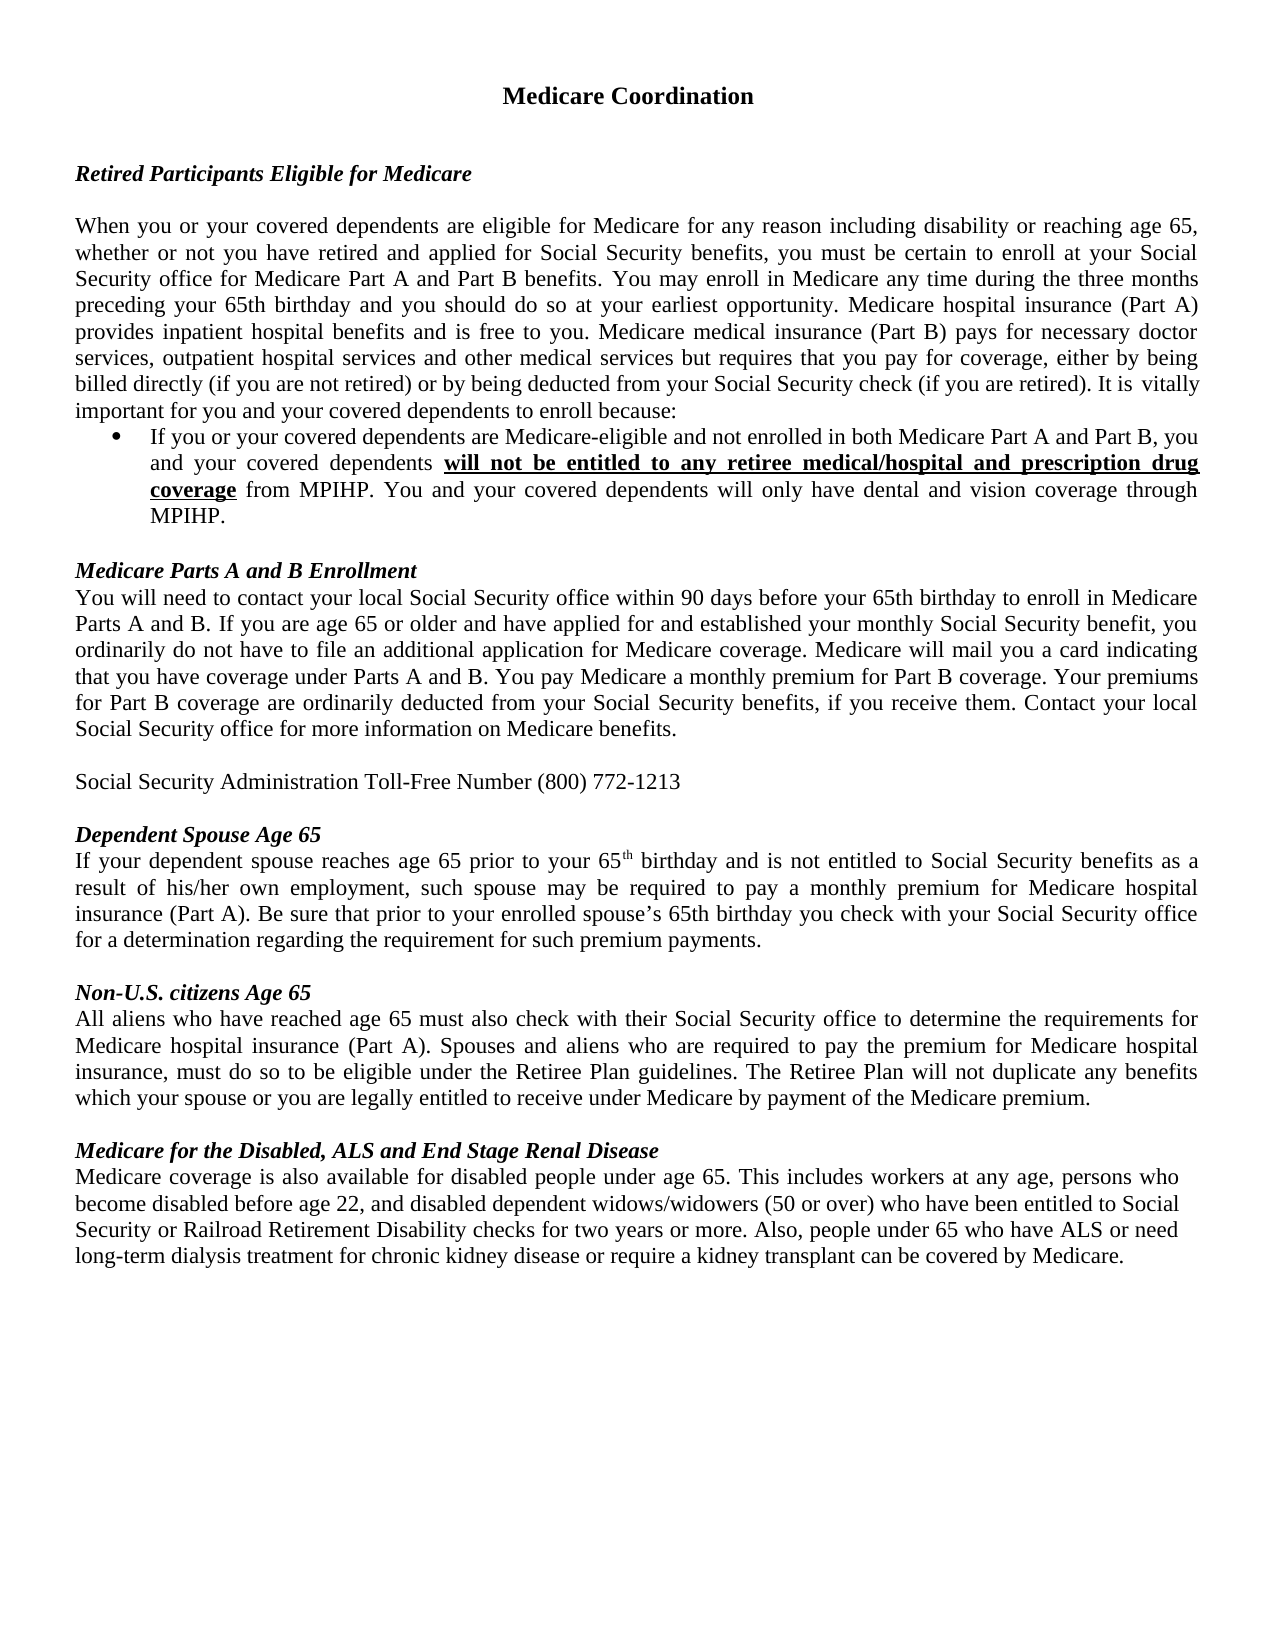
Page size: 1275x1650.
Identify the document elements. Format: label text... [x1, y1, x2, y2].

text Dependent Spouse Age 65 [75, 821, 1200, 847]
text Social Security Administration Toll-Free Number (800) 772-1213 [75, 768, 1200, 794]
text All aliens who have reached age 65 must also check with their Social Security office to determine the requirements for Medicare hospital insurance (Part A). Spouses and aliens who are required to pay the premium for Medicare hospital insurance, must do so to be eligible under the Retiree Plan guidelines. The Retiree Plan will not duplicate any benefits which your spouse or you are legally entitled to receive under Medicare by payment of the Medicare premium. [75, 1005, 1200, 1111]
text Medicare coverage is also available for disabled people under age 65. This includes workers at any age, persons who become disabled before age 22, and disabled dependent widows/widowers (50 or over) who have been entitled to Social Security or Railroad Retirement Disability checks for two years or more. Also, people under 65 who have ALS or need long-term dialysis treatment for chronic kidney disease or require a kidney transplant can be covered by Medicare. [75, 1163, 1181, 1269]
list If you or your covered dependents are Medicare-eligible and not enrolled in both Medicare Part A and Part B, you and your covered dependents will not be entitled to any retiree medical/hospital and prescription drug coverage from MPIHP. You and your covered dependents will only have dental and vision coverage through MPIHP. [112, 423, 1200, 528]
text When you or your covered dependents are eligible for Medicare for any reason including disability or reaching age 65, whether or not you have retired and applied for Social Security benefits, you must be certain to enroll at your Social Security office for Medicare Part A and Part B benefits. You may enroll in Medicare any time during the three months preceding your 65th birthday and you should do so at your earliest opportunity. Medicare hospital insurance (Part A) provides inpatient hospital benefits and is free to you. Medicare medical insurance (Part B) pays for necessary doctor services, outpatient hospital services and other medical services but requires that you pay for coverage, either by being billed directly (if you are not retired) or by being deducted from your Social Security check (if you are retired). It is vitally important for you and your covered dependents to enroll because: [75, 212, 1200, 423]
text Medicare Coordination [75, 81, 1181, 109]
text Retired Participants Eligible for Medicare [75, 159, 1200, 186]
text Non-U.S. citizens Age 65 [75, 979, 1200, 1005]
text If your dependent spouse reaches age 65 prior to your 65th birthday and is not entitled to Social Security benefits as a result of his/her own employment, such spouse may be required to pay a monthly premium for Medicare hospital insurance (Part A). Be sure that prior to your enrolled spouse’s 65th birthday you check with your Social Security office for a determination regarding the requirement for such premium payments. [75, 847, 1200, 953]
text Medicare for the Disabled, ALS and End Stage Renal Disease [75, 1137, 1200, 1163]
text You will need to contact your local Social Security office within 90 days before your 65th birthday to enroll in Medicare Parts A and B. If you are age 65 or older and have applied for and established your monthly Social Security benefit, you ordinarily do not have to file an additional application for Medicare coverage. Medicare will mail you a card indicating that you have coverage under Parts A and B. You pay Medicare a monthly premium for Part B coverage. Your premiums for Part B coverage are ordinarily deducted from your Social Security benefits, if you receive them. Contact your local Social Security office for more information on Medicare benefits. [75, 584, 1200, 742]
text Medicare Parts A and B Enrollment [75, 557, 1200, 584]
